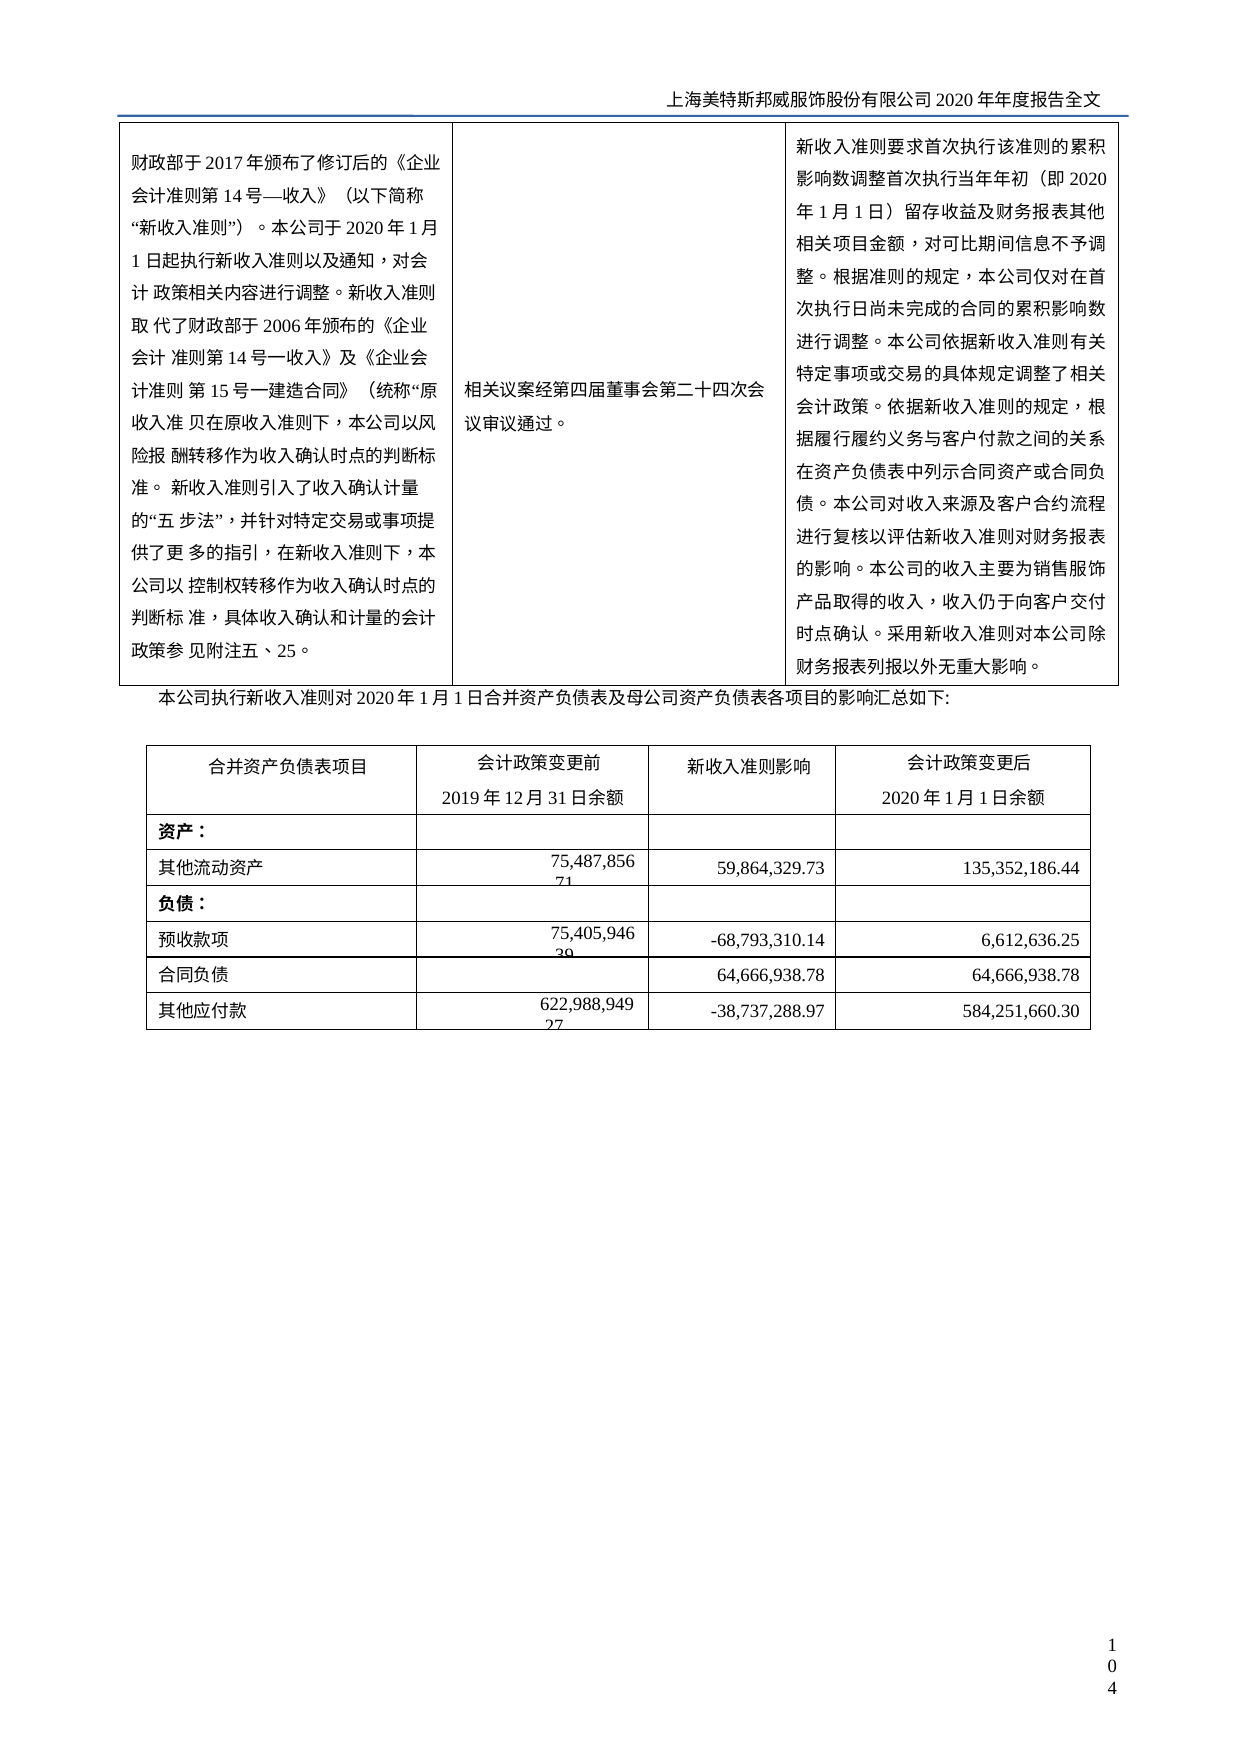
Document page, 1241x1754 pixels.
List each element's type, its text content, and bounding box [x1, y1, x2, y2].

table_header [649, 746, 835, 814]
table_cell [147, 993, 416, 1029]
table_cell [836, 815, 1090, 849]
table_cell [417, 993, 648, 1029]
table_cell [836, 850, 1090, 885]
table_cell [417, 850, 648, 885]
text 本公司执行新收入准则对2020年1月1日合并资产负债表及母公司资产负债表各项目的影响汇总如下: [158, 686, 1128, 710]
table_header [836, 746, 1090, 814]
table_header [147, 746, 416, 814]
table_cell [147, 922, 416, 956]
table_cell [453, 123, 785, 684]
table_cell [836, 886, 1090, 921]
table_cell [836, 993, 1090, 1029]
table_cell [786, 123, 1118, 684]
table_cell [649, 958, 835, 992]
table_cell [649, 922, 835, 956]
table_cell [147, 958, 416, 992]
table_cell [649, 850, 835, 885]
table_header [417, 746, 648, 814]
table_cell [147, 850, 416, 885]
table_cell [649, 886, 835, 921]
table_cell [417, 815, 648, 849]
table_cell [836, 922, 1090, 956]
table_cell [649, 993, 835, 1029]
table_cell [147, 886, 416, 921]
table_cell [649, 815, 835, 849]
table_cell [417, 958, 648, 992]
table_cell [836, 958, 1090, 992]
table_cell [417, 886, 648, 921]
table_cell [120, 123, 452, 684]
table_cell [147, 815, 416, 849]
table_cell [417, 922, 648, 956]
